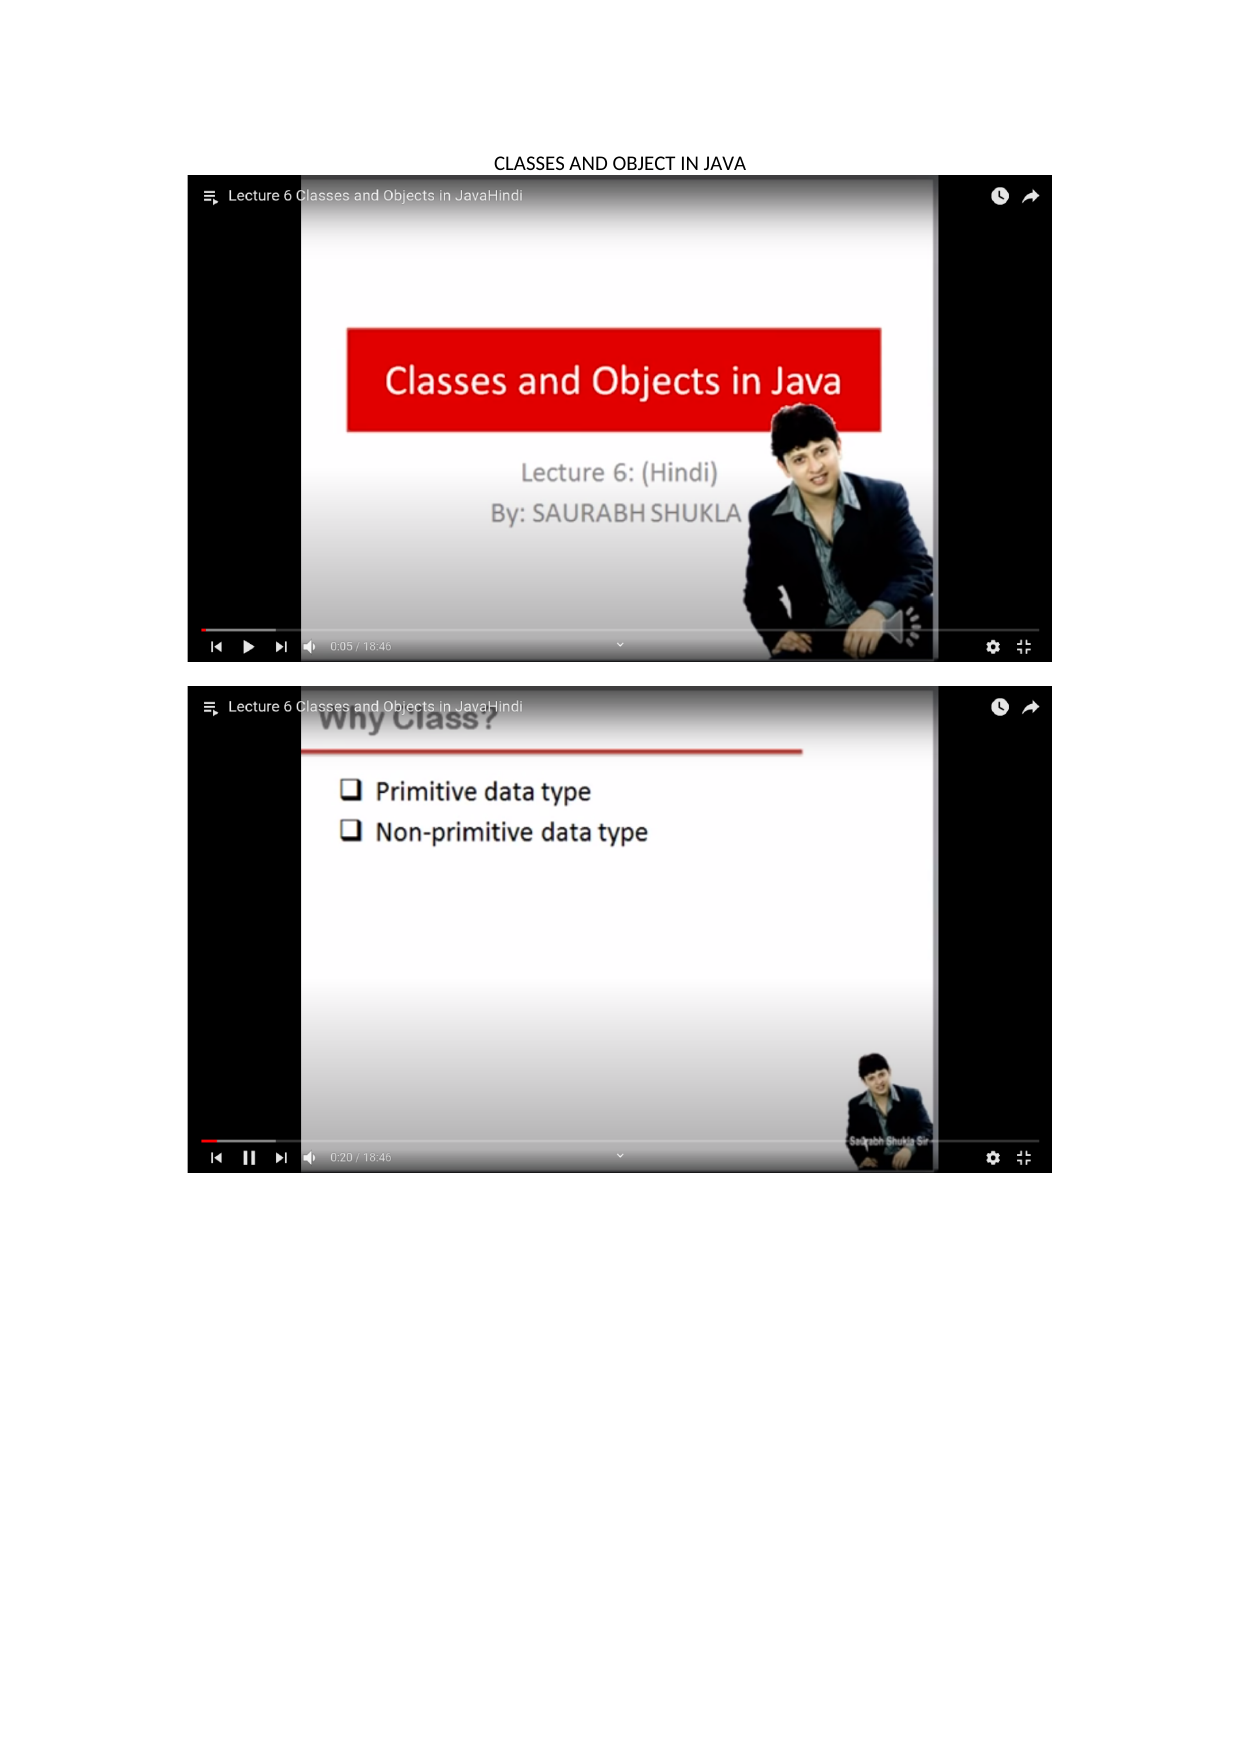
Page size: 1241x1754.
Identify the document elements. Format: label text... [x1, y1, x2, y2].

picture [187, 686, 1052, 1173]
picture [187, 175, 1052, 662]
text CLASSES AND OBJECT IN JAVA [187, 150, 1053, 175]
